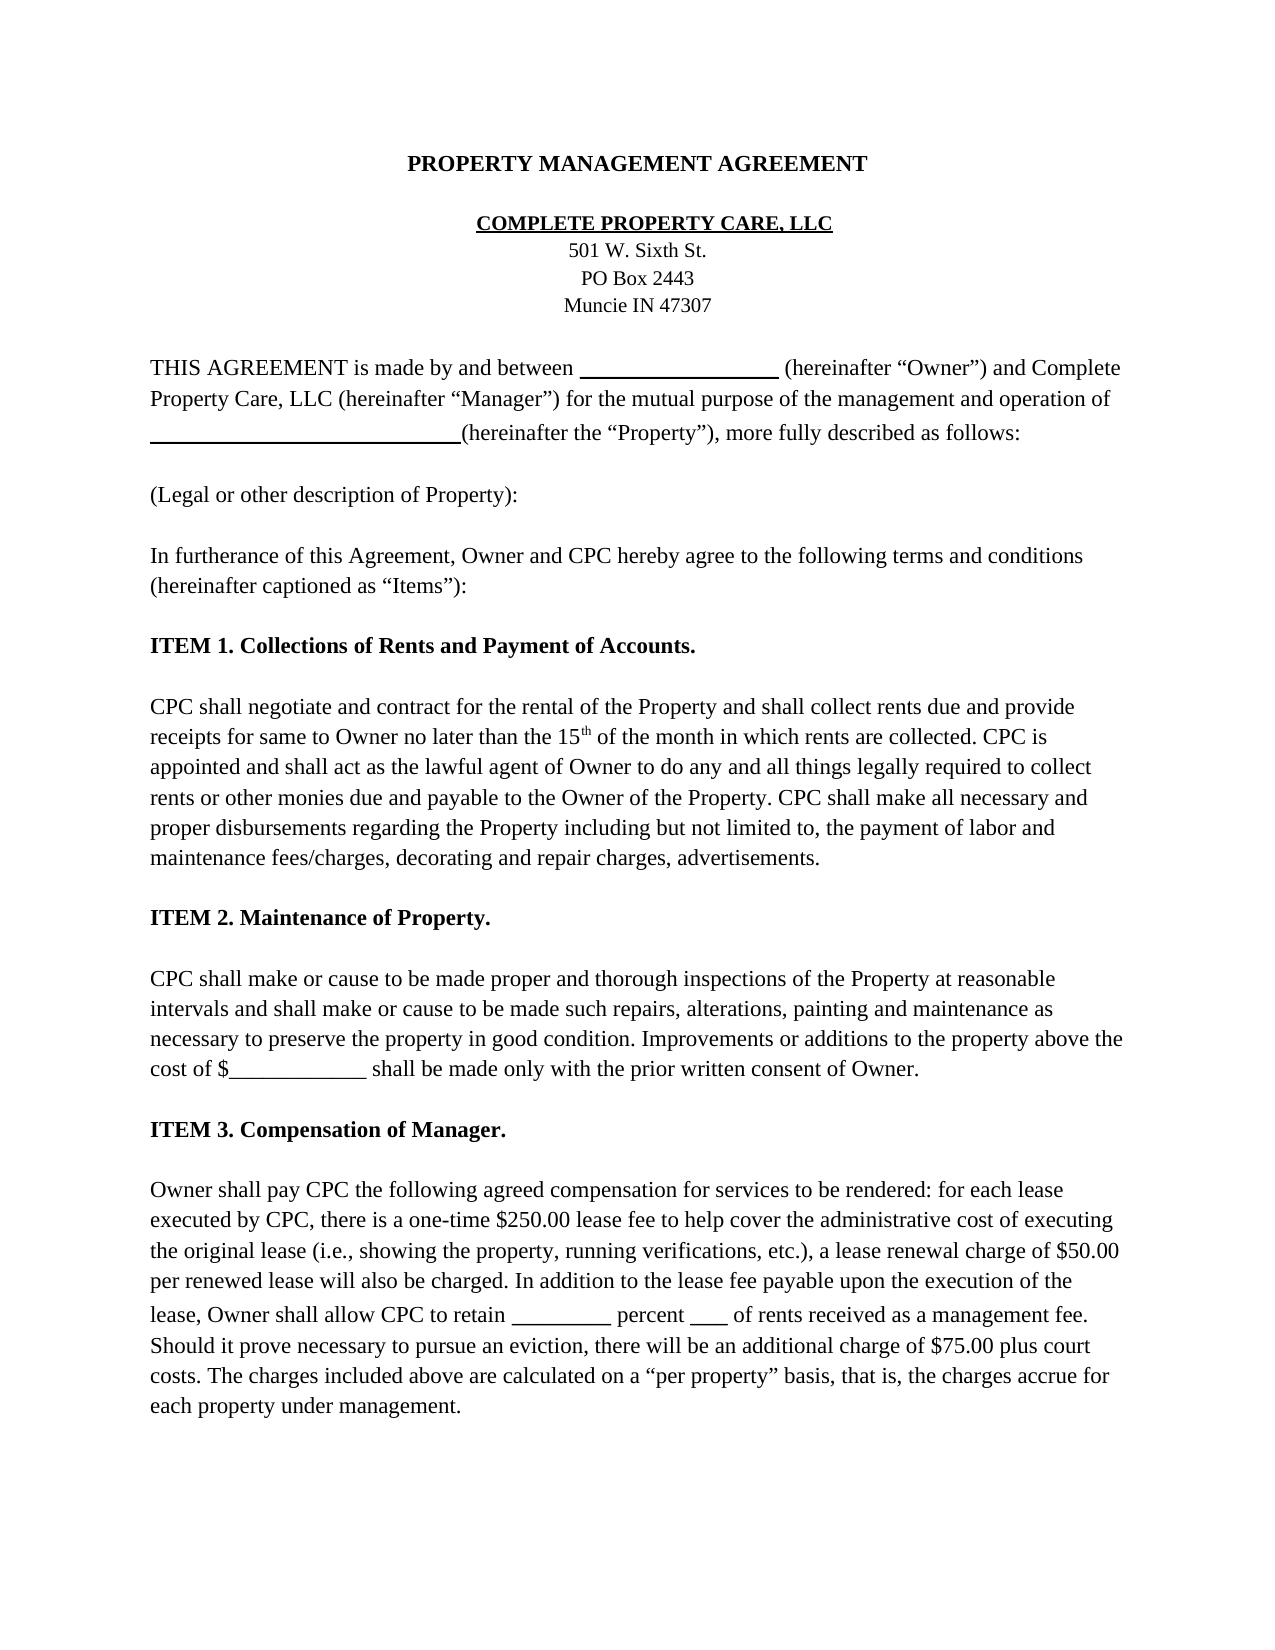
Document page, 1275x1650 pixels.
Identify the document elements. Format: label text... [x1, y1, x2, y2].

text (Legal or other description of Property): [150, 481, 1125, 508]
text ITEM 3. Compensation of Manager. [150, 1116, 1125, 1142]
text ITEM 2. Maintenance of Property. [150, 904, 1125, 931]
text THIS AGREEMENT is made by and between ________________ (hereinafter “Owner”) and Complete Property Care, LLC (hereinafter “Manager”) for the mutual purpose of the management and operation of _________________________(hereinafter the “Property”), more fully described as follows: [150, 351, 1125, 447]
text Muncie IN 47307 [150, 293, 1125, 317]
text CPC shall make or cause to be made proper and thorough inspections of the Property at reasonable intervals and shall make or cause to be made such repairs, alterations, painting and maintenance as necessary to preserve the property in good condition. Improvements or additions to the property above the cost of $____________ shall be made only with the prior written consent of Owner. [150, 965, 1125, 1082]
text CPC shall negotiate and contract for the rental of the Property and shall collect rents due and provide receipts for same to Owner no later than the 15th of the month in which rents are collected. CPC is appointed and shall act as the lawful agent of Owner to do any and all things legally required to collect rents or other monies due and payable to the Owner of the Property. CPC shall make all necessary and proper disbursements regarding the Property including but not limited to, the payment of labor and maintenance fees/charges, decorating and repair charges, advertisements. [150, 693, 1125, 870]
text Owner shall pay CPC the following agreed compensation for services to be rendered: for each lease executed by CPC, there is a one-time $250.00 lease fee to help cover the administrative cost of executing the original lease (i.e., showing the property, running verifications, etc.), a lease renewal charge of $50.00 per renewed lease will also be charged. In addition to the lease fee payable upon the execution of the lease, Owner shall allow CPC to retain ________ percent ___ of rents received as a management fee. Should it prove necessary to pursue an eviction, there will be an additional charge of $75.00 plus court costs. The charges included above are calculated on a “per property” basis, that is, the charges accrue for each property under management. [150, 1176, 1125, 1419]
text PROPERTY MANAGEMENT AGREEMENT [150, 150, 1125, 176]
text COMPLETE PROPERTY CARE, LLC [150, 210, 1125, 234]
text PO Box 2443 [150, 266, 1125, 290]
text ITEM 1. Collections of Rents and Payment of Accounts. [150, 632, 1125, 659]
text 501 W. Sixth St. [150, 238, 1125, 262]
text In furtherance of this Agreement, Owner and CPC hereby agree to the following terms and conditions (hereinafter captioned as “Items”): [150, 542, 1125, 598]
